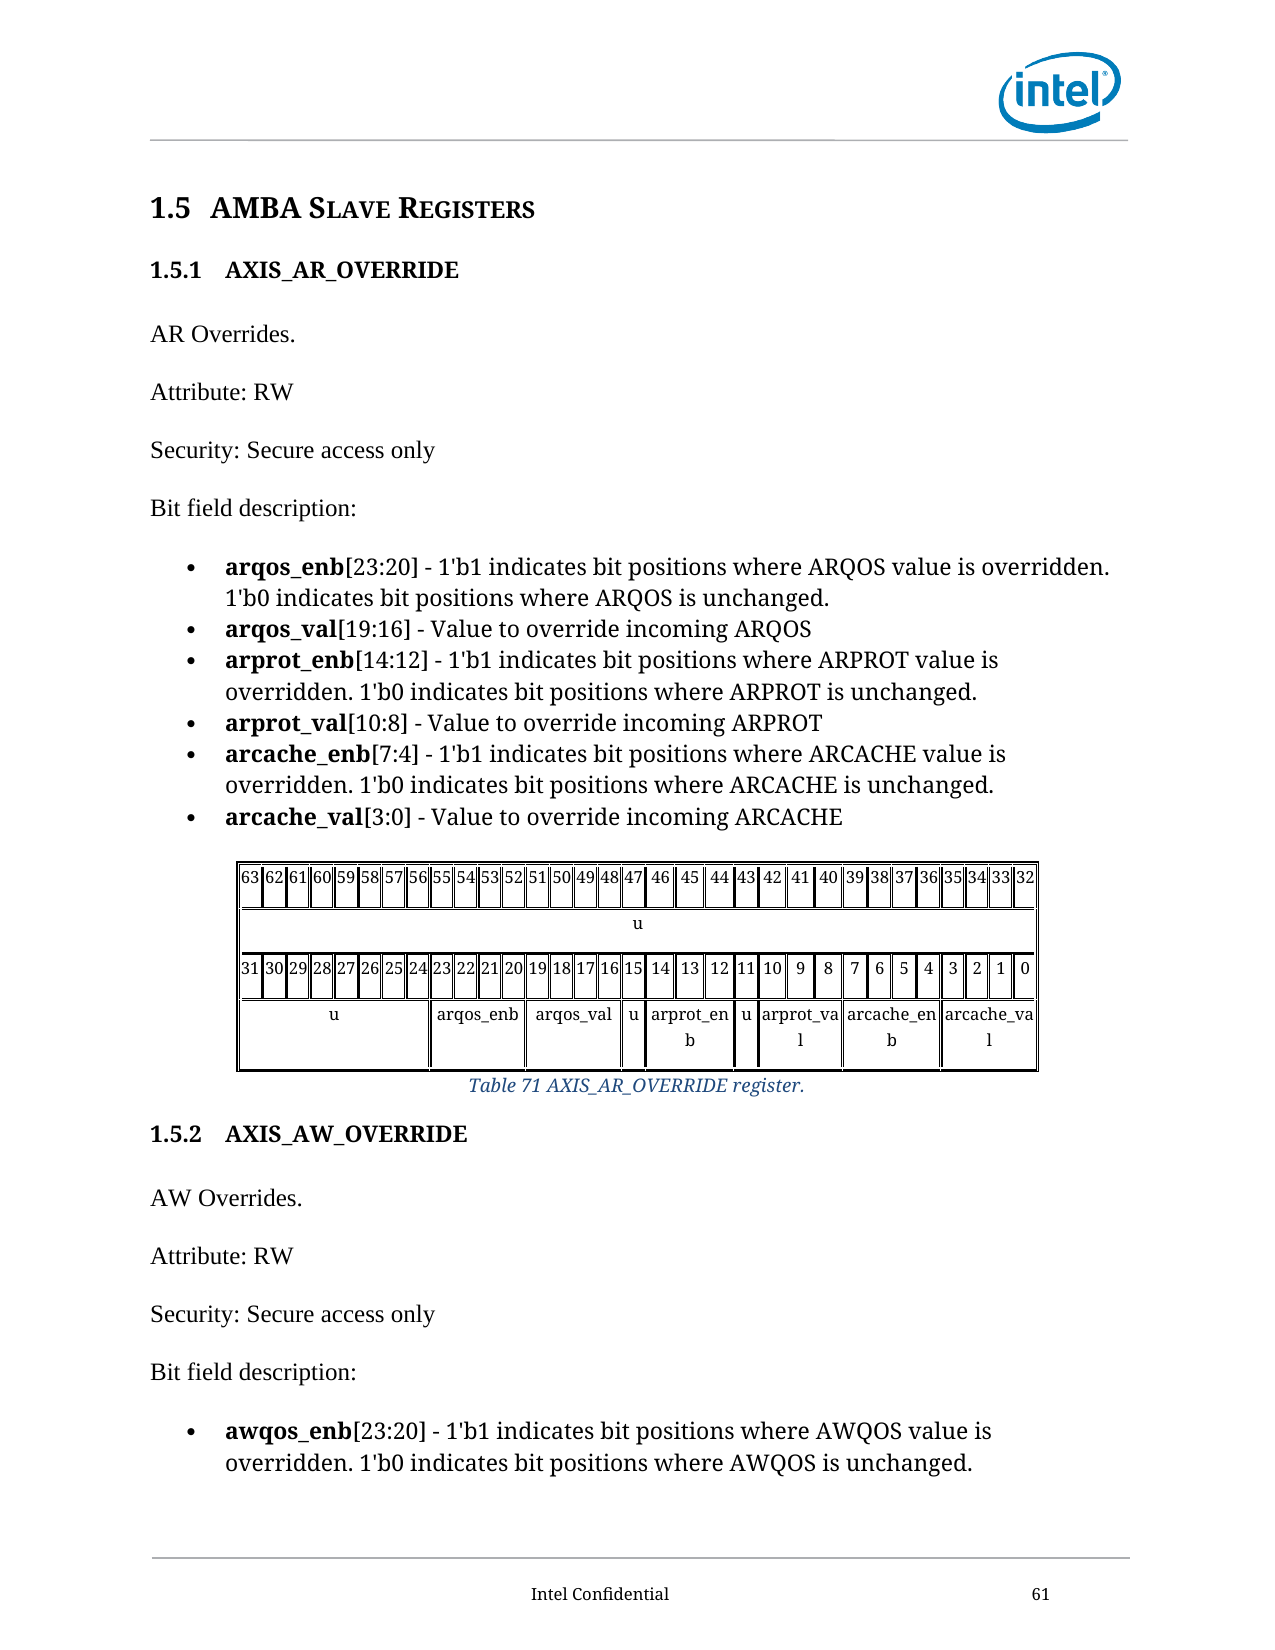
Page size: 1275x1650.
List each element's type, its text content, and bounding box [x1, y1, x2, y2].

text Attribute: RW [150, 377, 1125, 406]
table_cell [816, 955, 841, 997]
list awqos_enb[23:20] - 1'b1 indicates bit positions where AWQOS value is overridden. 1'b0 indicates bit positions where AWQOS is unchanged. [187, 1415, 1125, 1478]
text Bit field description: [150, 1357, 1125, 1386]
list arcache_val[3:0] - Value to override incoming ARCACHE [187, 801, 1125, 832]
text Security: Secure access only [150, 435, 1125, 464]
subtitle AMBA Slave Registers [150, 187, 1125, 227]
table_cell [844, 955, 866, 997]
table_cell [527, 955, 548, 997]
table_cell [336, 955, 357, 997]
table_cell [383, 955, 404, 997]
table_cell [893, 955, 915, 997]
list arqos_val[19:16] - Value to override incoming ARQOS [187, 613, 1125, 644]
subtitle AXIS_AW_OVERRIDE [150, 1118, 1125, 1150]
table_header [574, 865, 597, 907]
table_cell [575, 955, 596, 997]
text Security: Secure access only [150, 1299, 1125, 1328]
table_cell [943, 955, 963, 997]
text Table AXIS_AR_OVERRIDE register. [150, 1072, 1125, 1098]
text AR Overrides. [150, 319, 1125, 348]
list arprot_val[10:8] - Value to override incoming ARPROT [187, 707, 1125, 738]
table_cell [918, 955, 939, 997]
text Bit field description: [150, 493, 1125, 522]
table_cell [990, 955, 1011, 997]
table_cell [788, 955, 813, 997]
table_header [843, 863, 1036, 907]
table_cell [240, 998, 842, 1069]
list arqos_enb[23:20] - 1'b1 indicates bit positions where ARQOS value is overridden. 1'b0 indicates bit positions where ARQOS is unchanged. [187, 551, 1125, 613]
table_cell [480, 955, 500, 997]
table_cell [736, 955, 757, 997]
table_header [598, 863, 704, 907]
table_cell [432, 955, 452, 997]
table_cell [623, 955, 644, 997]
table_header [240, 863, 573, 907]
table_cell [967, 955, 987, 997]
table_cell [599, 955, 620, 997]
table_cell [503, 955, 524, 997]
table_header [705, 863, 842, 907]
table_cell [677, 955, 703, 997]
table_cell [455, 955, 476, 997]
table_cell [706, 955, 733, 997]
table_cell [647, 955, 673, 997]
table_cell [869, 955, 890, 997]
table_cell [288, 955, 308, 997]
text Attribute: RW [150, 1241, 1125, 1270]
list arprot_enb[14:12] - 1'b1 indicates bit positions where ARPROT value is overridden. 1'b0 indicates bit positions where ARPROT is unchanged. [187, 644, 1125, 707]
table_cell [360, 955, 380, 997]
picture [993, 42, 1125, 139]
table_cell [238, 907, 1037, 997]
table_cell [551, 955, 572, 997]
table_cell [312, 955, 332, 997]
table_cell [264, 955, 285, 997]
list arcache_enb[7:4] - 1'b1 indicates bit positions where ARCACHE value is overridden. 1'b0 indicates bit positions where ARCACHE is unchanged. [187, 738, 1125, 801]
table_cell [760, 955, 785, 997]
subtitle AXIS_AR_OVERRIDE [150, 254, 1125, 285]
text AW Overrides. [150, 1183, 1125, 1212]
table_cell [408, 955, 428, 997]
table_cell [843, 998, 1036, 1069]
